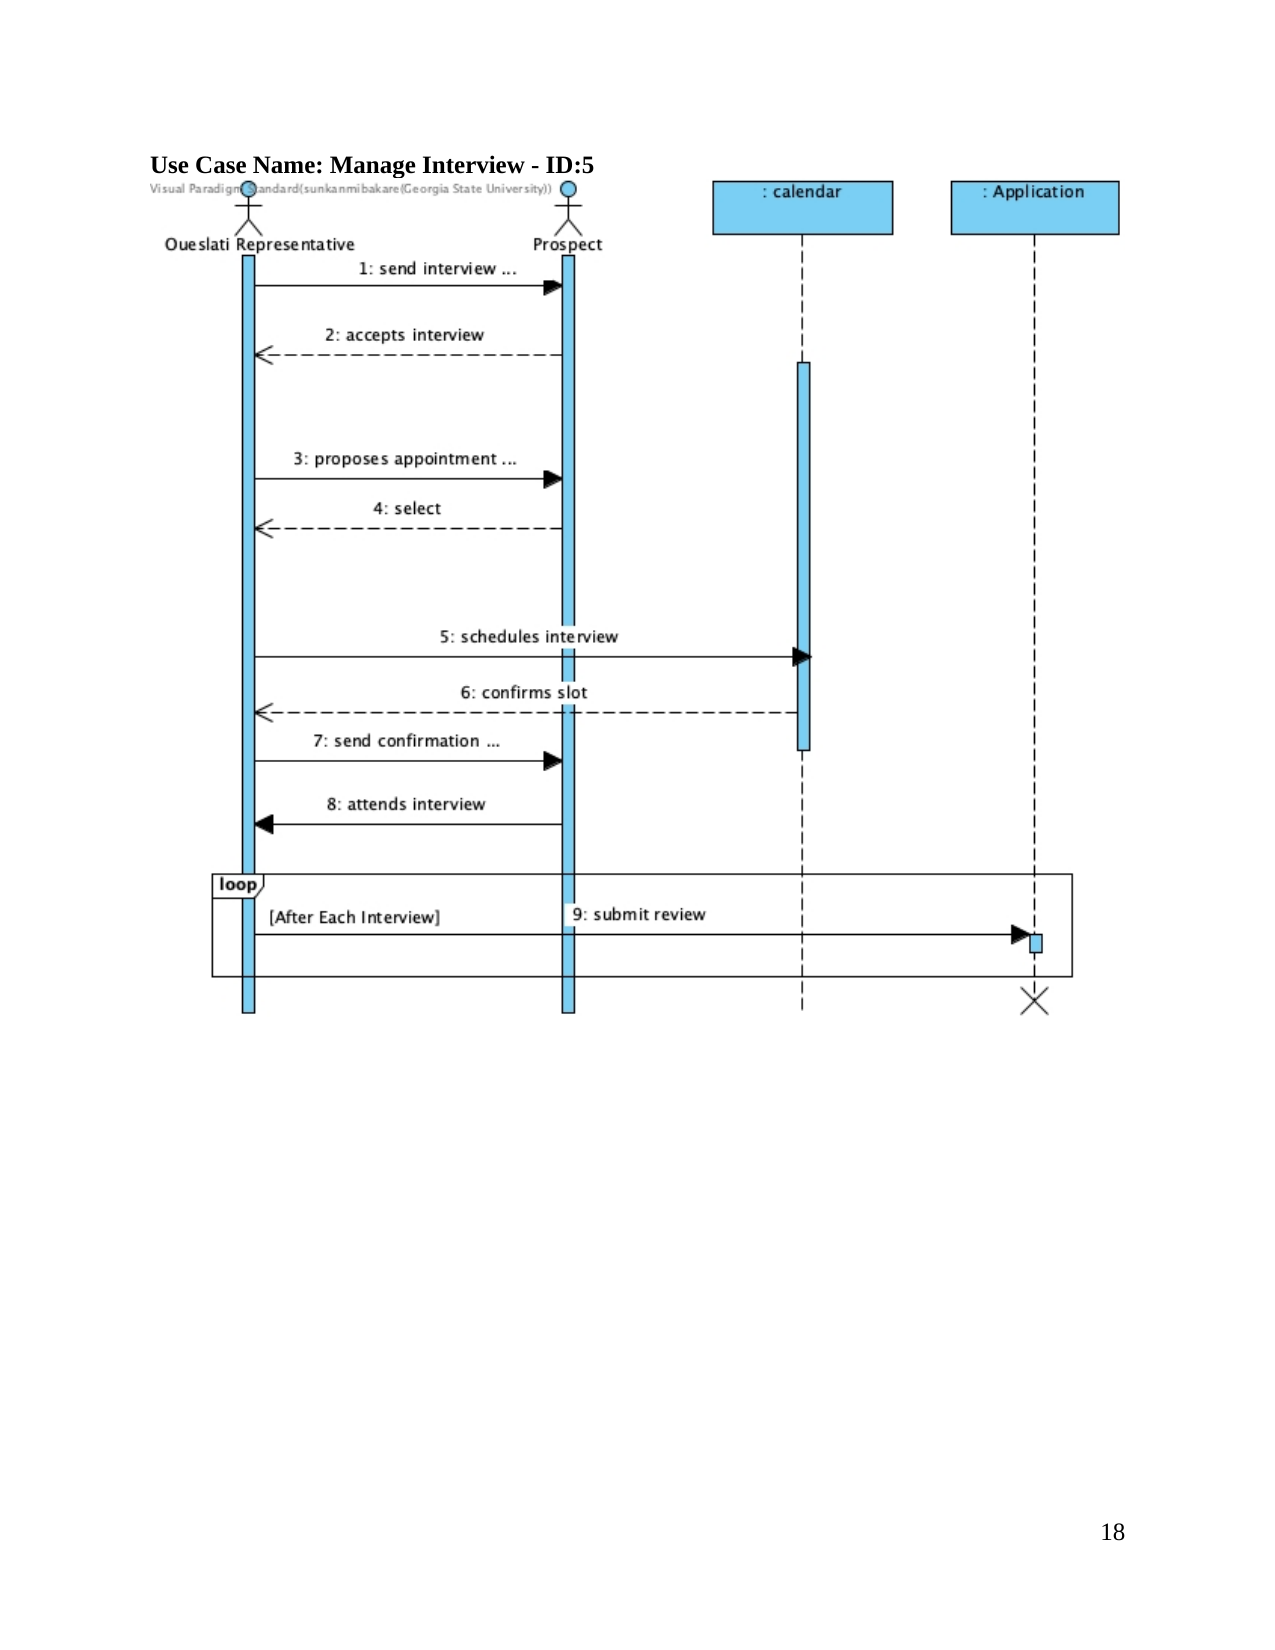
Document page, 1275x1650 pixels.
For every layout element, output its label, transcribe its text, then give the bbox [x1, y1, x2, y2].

picture [150, 178, 1125, 1020]
text Use Case Name: Manage Interview - ID:5 [150, 150, 1125, 178]
